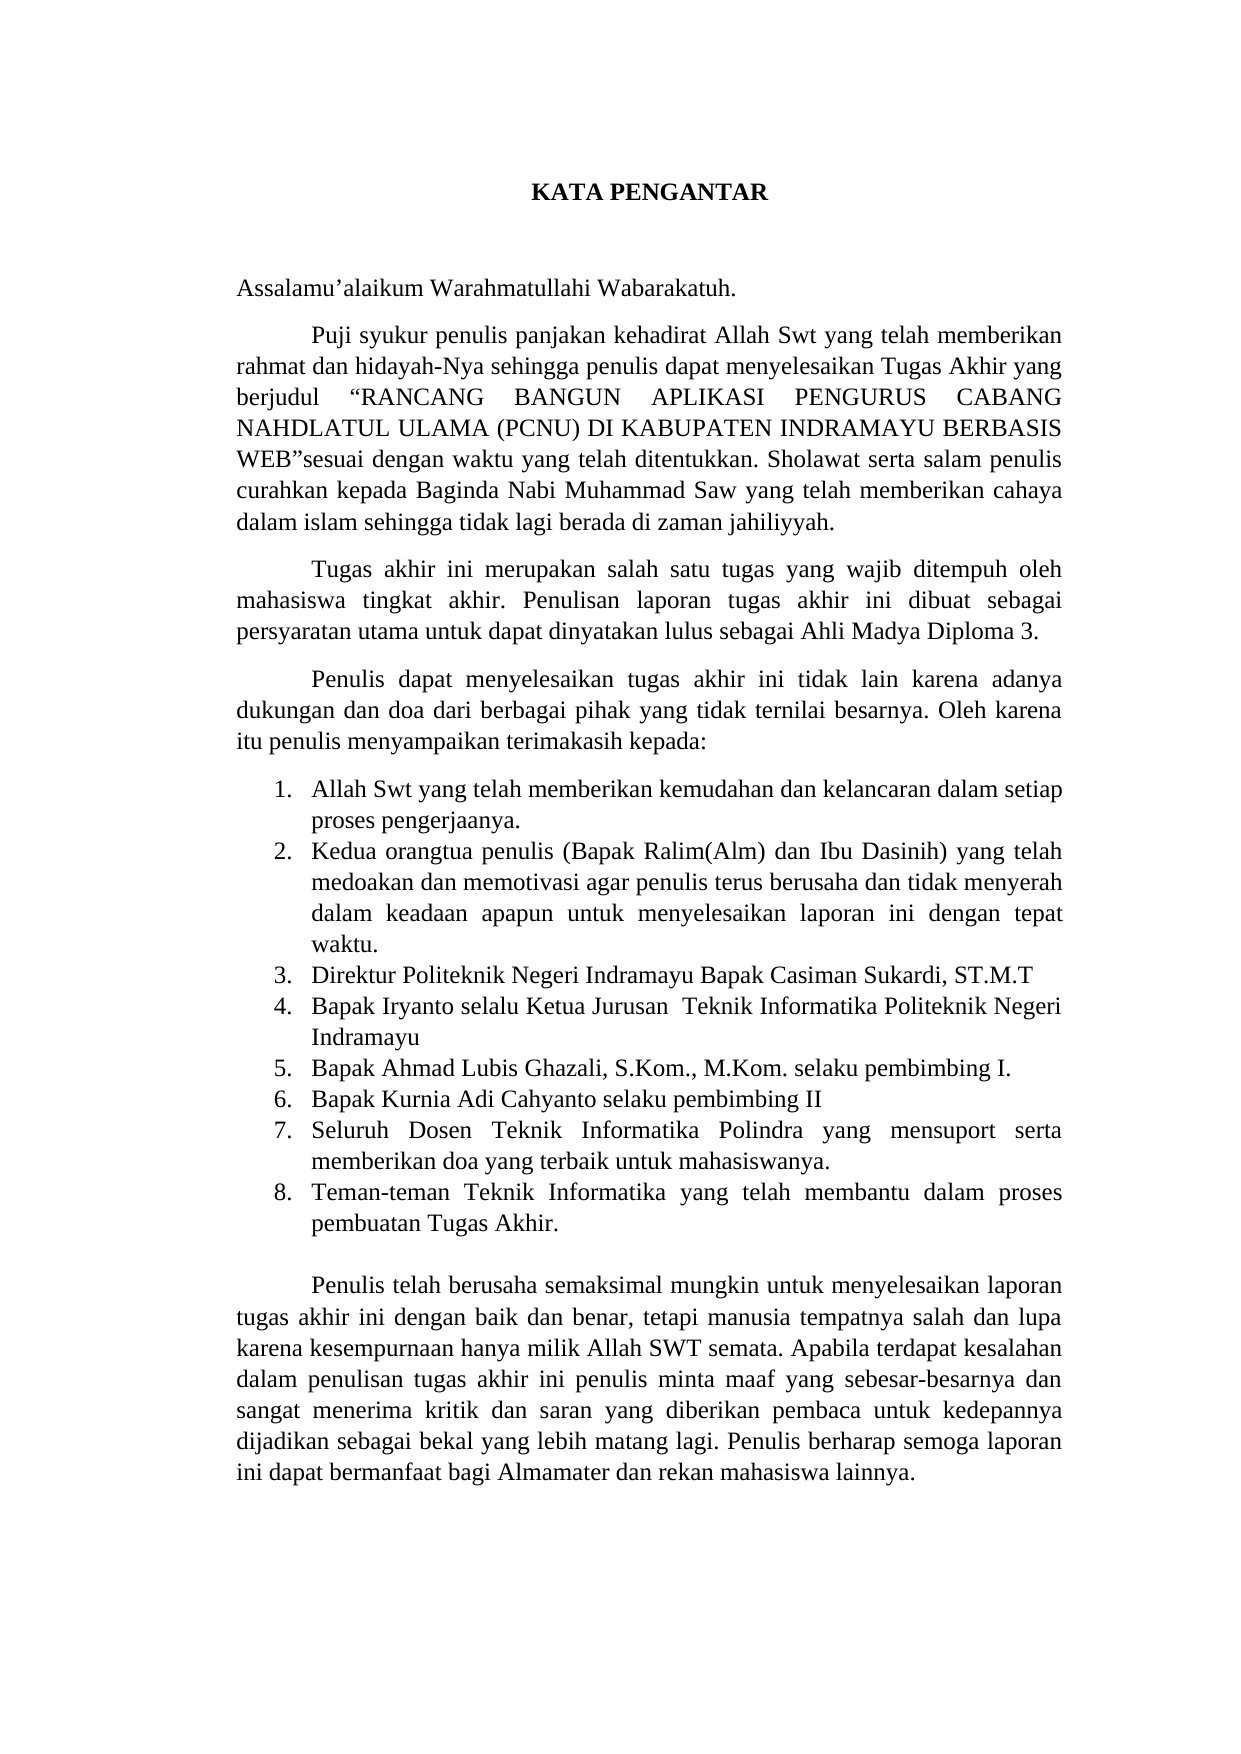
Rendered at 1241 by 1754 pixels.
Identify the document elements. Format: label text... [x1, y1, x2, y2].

text Tugas akhir ini merupakan salah satu tugas yang wajib ditempuh oleh mahasiswa tingkat akhir. Penulisan laporan tugas akhir ini dibuat sebagai persyaratan utama untuk dapat dinyatakan lulus sebagai Ahli Madya Diploma 3. [236, 554, 1063, 645]
text Puji syukur penulis panjakan kehadirat Allah Swt yang telah memberikan rahmat dan hidayah-Nya sehingga penulis dapat menyelesaikan Tugas Akhir yang berjudul “RANCANG BANGUN APLIKASI PENGURUS CABANG NAHDLATUL ULAMA (PCNU) DI KABUPATEN INDRAMAYU BERBASIS WEB”sesuai dengan waktu yang telah ditentukkan. Sholawat serta salam penulis curahkan kepada Baginda Nabi Muhammad Saw yang telah memberikan cahaya dalam islam sehingga tidak lagi berada di zaman jahiliyyah. [236, 320, 1063, 535]
list Bapak Ahmad Lubis Ghazali, S.Kom., M.Kom. selaku pembimbing I. [274, 1053, 1063, 1082]
list Bapak Iryanto selalu Ketua Jurusan Teknik Informatika Politeknik Negeri Indramayu [274, 991, 1063, 1051]
list Kedua orangtua penulis (Bapak Ralim(Alm) dan Ibu Dasinih) yang telah medoakan dan memotivasi agar penulis terus berusaha dan tidak menyerah dalam keadaan apapun untuk menyelesaikan laporan ini dengan tepat waktu. [274, 836, 1063, 958]
list Bapak Kurnia Adi Cahyanto selaku pembimbing II [274, 1084, 1063, 1113]
list Direktur Politeknik Negeri Indramayu Bapak Casiman Sukardi, ST.M.T [274, 960, 1063, 989]
text Penulis dapat menyelesaikan tugas akhir ini tidak lain karena adanya dukungan dan doa dari berbagai pihak yang tidak ternilai besarnya. Oleh karena itu penulis menyampaikan terimakasih kepada: [236, 664, 1063, 755]
list Teman-teman Teknik Informatika yang telah membantu dalam proses pembuatan Tugas Akhir. [274, 1177, 1063, 1237]
list Allah Swt yang telah memberikan kemudahan dan kelancaran dalam setiap proses pengerjaanya. [274, 774, 1063, 834]
list Penulis telah berusaha semaksimal mungkin untuk menyelesaikan laporan tugas akhir ini dengan baik dan benar, tetapi manusia tempatnya salah dan lupa karena kesempurnaan hanya milik Allah SWT semata. Apabila terdapat kesalahan dalam penulisan tugas akhir ini penulis minta maaf yang sebesar-besarnya dan sangat menerima kritik dan saran yang diberikan pembaca untuk kedepannya dijadikan sebagai bekal yang lebih matang lagi. Penulis berharap semoga laporan ini dapat bermanfaat bagi Almamater dan rekan mahasiswa lainnya. [236, 1271, 1063, 1486]
text Assalamu’alaikum Warahmatullahi Wabarakatuh. [236, 273, 1063, 301]
text KATA PENGANTAR [236, 177, 1063, 206]
list Seluruh Dosen Teknik Informatika Polindra yang mensuport serta memberikan doa yang terbaik untuk mahasiswanya. [274, 1115, 1063, 1175]
